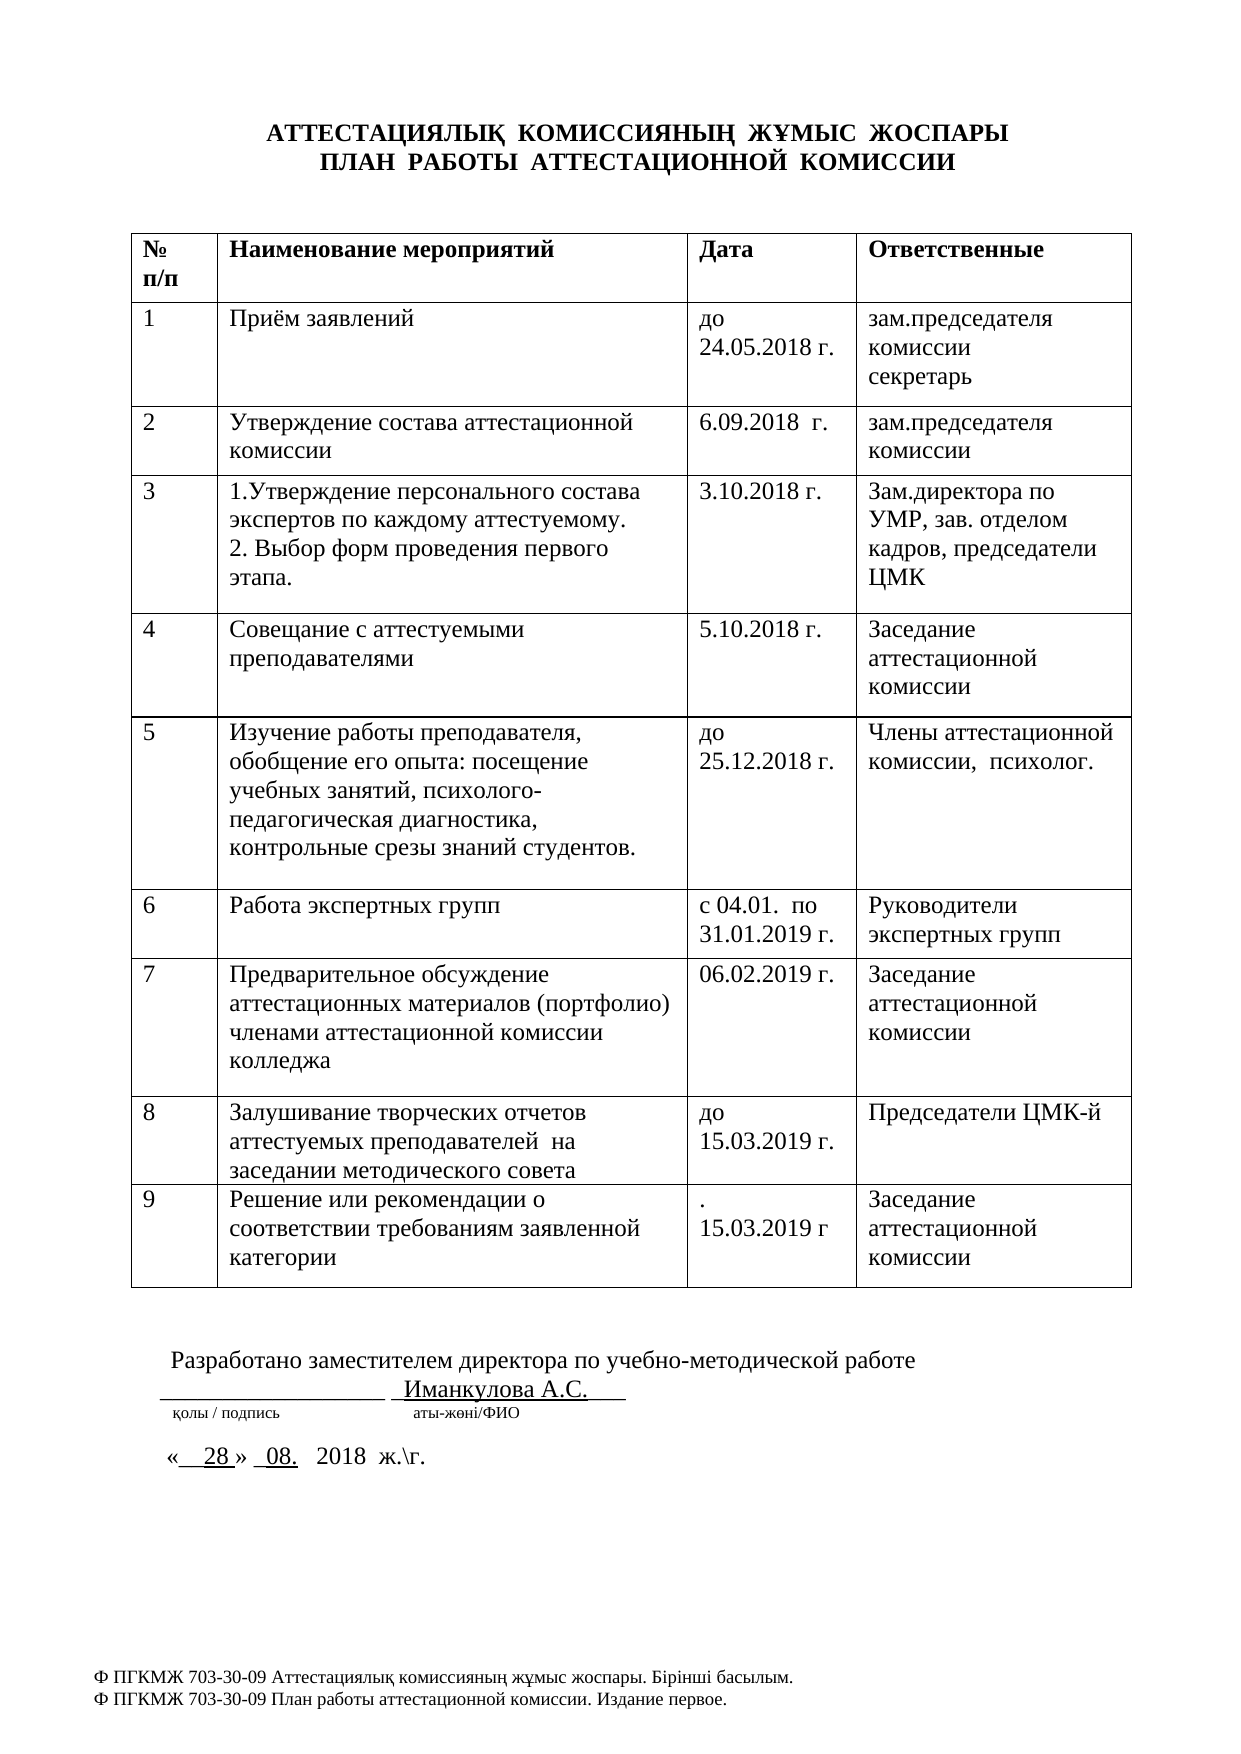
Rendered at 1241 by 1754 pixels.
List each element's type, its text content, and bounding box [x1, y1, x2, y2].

table_cell Заседание аттестационной комиссии [857, 1185, 1131, 1287]
table_cell 7 [132, 959, 217, 1096]
table_cell Зам.директора по УМР, зав. отделом кадров, председатели ЦМК [857, 476, 1131, 613]
table_cell Руководители экспертных групп [857, 890, 1131, 958]
table_cell 2 [132, 407, 217, 475]
table_cell 9 [132, 1185, 217, 1287]
text АТТЕСТАЦИЯЛЫҚ КОМИССИЯНЫҢ ЖҰМЫС ЖОСПАРЫ [94, 118, 1181, 147]
text Разработано заместителем директора по учебно-методической работе [167, 1346, 1181, 1374]
table_cell 1.Утверждение персонального состава экспертов по каждому аттестуемому. 2. Выбор форм проведения первого этапа. [218, 476, 687, 613]
table_cell Члены аттестационной комиссии, психолог. [857, 718, 1131, 889]
table_cell Приём заявлений [218, 303, 687, 406]
text «__28 » _08. 2018 ж.\г. [160, 1441, 1181, 1470]
table_cell 5 [132, 718, 217, 889]
text ПЛАН РАБОТЫ АТТЕСТАЦИОННОЙ КОМИССИИ [94, 147, 1181, 176]
table_cell 4 [132, 614, 217, 716]
table_cell 06.02.2019 г. [688, 959, 856, 1096]
table_cell Совещание с аттестуемыми преподавателями [218, 614, 687, 716]
table_cell с 04.01. по 31.01.2019 г. [688, 890, 856, 958]
table_cell Изучение работы преподавателя, обобщение его опыта: посещение учебных занятий, психолого-педагогическая диагностика, контрольные срезы знаний студентов. [218, 718, 687, 889]
table_cell 3.10.2018 г. [688, 476, 856, 613]
table_cell 6.09.2018 г. [688, 407, 856, 475]
table_cell Заседание аттестационной комиссии [857, 614, 1131, 716]
table_cell . 15.03.2019 г [688, 1185, 856, 1287]
table_cell Предварительное обсуждение аттестационных материалов (портфолио) членами аттестационной комиссии колледжа [218, 959, 687, 1096]
table_cell Заседание аттестационной комиссии [857, 959, 1131, 1096]
text қолы / подпись аты-жөні/ФИО [160, 1403, 1181, 1422]
table_cell Решение или рекомендации о соответствии требованиям заявленной категории [218, 1185, 687, 1287]
table_cell 3 [132, 476, 217, 613]
table_cell зам.председателя комиссии [857, 407, 1131, 475]
table_cell до 24.05.2018 г. [688, 303, 856, 406]
table_header Дата [688, 234, 856, 302]
table_header № п/п [132, 234, 217, 302]
table_cell зам.председателя комиссии секретарь [857, 303, 1131, 406]
table_cell Залушивание творческих отчетов аттестуемых преподавателей на заседании методического совета [218, 1097, 687, 1183]
table_cell 1 [132, 303, 217, 406]
text __________________ _Иманкулова А.С.___ [160, 1374, 1181, 1403]
table_cell 6 [132, 890, 217, 958]
table_header Ответственные [857, 234, 1131, 302]
table_cell до 15.03.2019 г. [688, 1097, 856, 1183]
table_cell 5.10.2018 г. [688, 614, 856, 716]
table_cell Работа экспертных групп [218, 890, 687, 958]
table_cell до 25.12.2018 г. [688, 718, 856, 889]
table_cell 8 [132, 1097, 217, 1183]
table_cell Утверждение состава аттестационной комиссии [218, 407, 687, 475]
table_cell Председатели ЦМК-й [857, 1097, 1131, 1183]
table_header Наименование мероприятий [218, 234, 687, 302]
